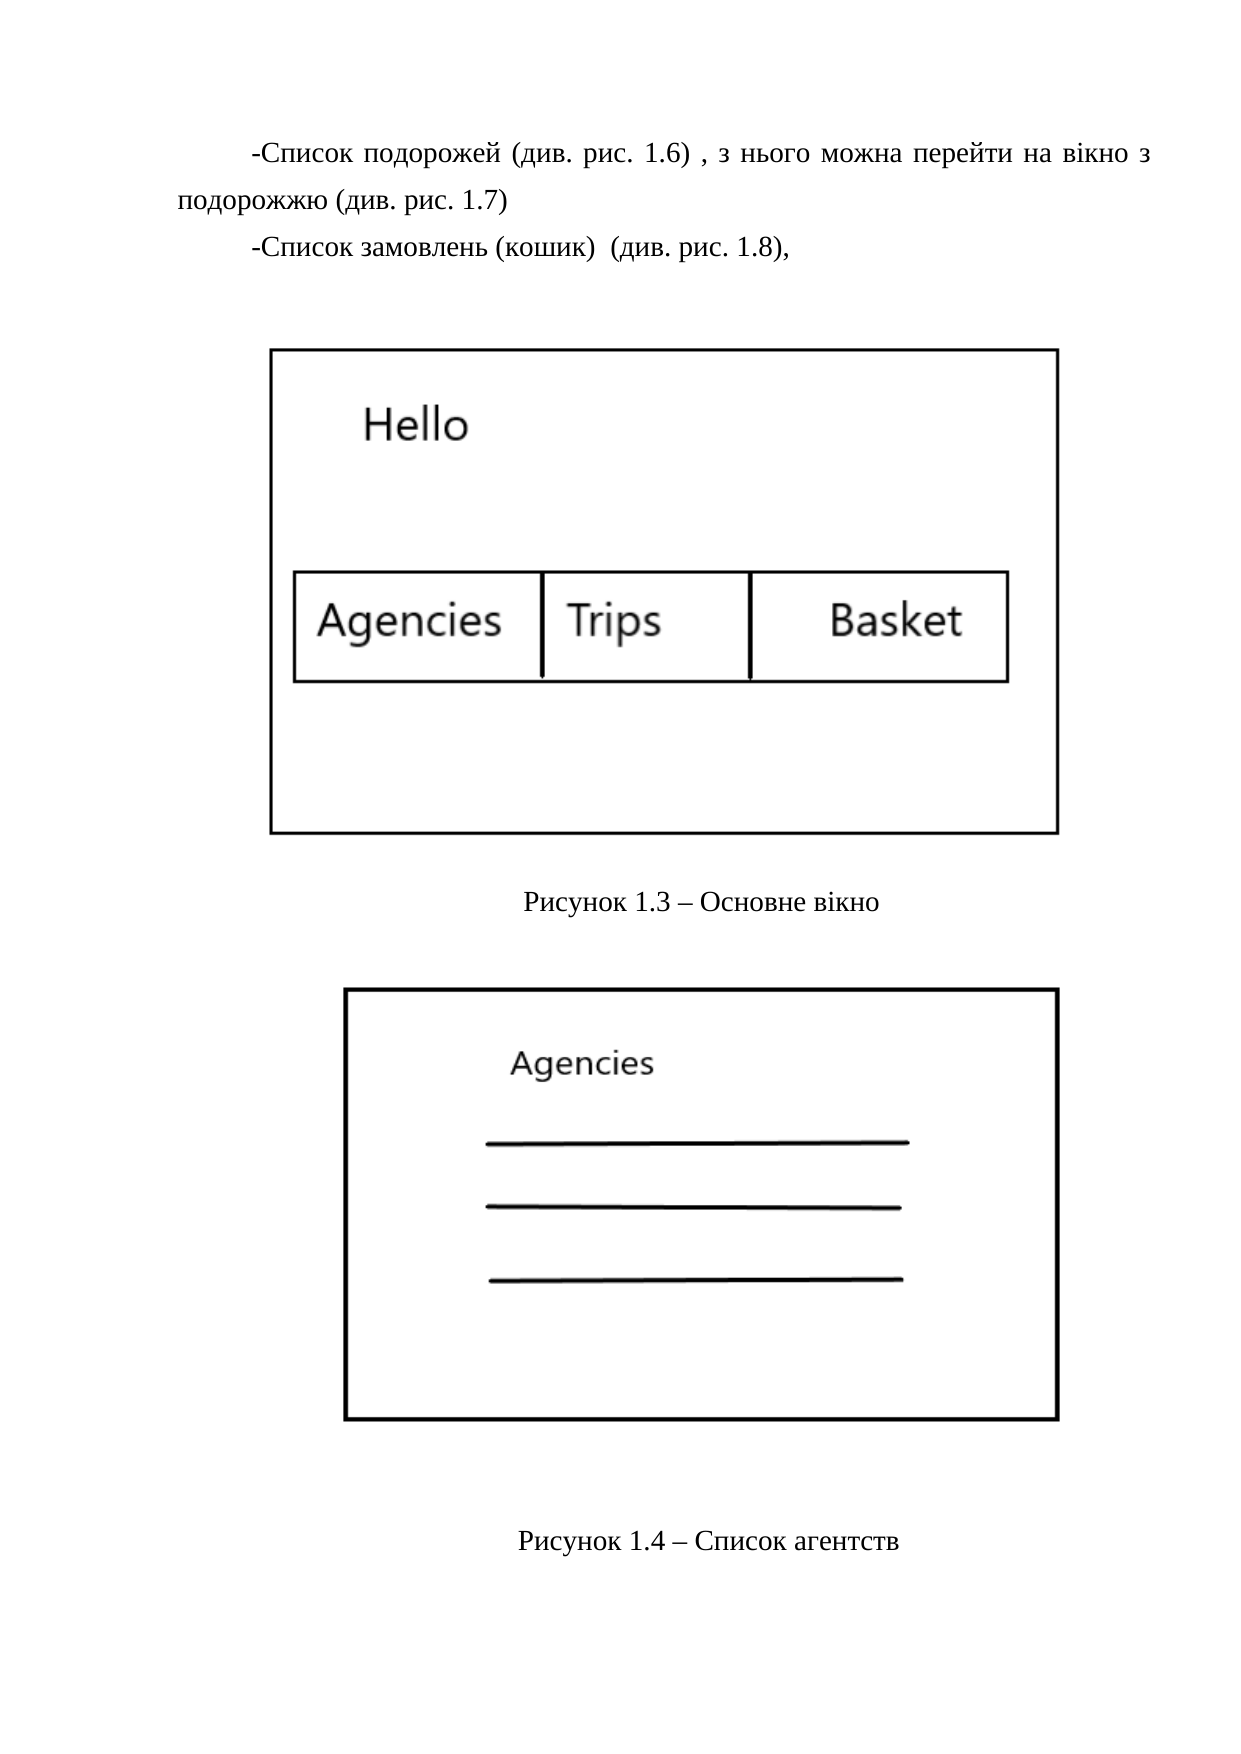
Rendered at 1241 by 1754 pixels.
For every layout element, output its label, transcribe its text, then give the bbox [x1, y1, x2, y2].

picture [251, 322, 1086, 868]
text Рисунок 1.4 – Список агентств [177, 1523, 1152, 1556]
text Рисунок 1.3 – Основне вікно [177, 884, 1152, 918]
picture [292, 935, 1110, 1458]
text -Список замовлень (кошик) (див. рис. 1.8), [177, 229, 1152, 262]
text -Список подорожей (див. рис. 1.6) , з нього можна перейти на вікно з подорожжю (див. рис. 1.7) [177, 135, 1152, 215]
